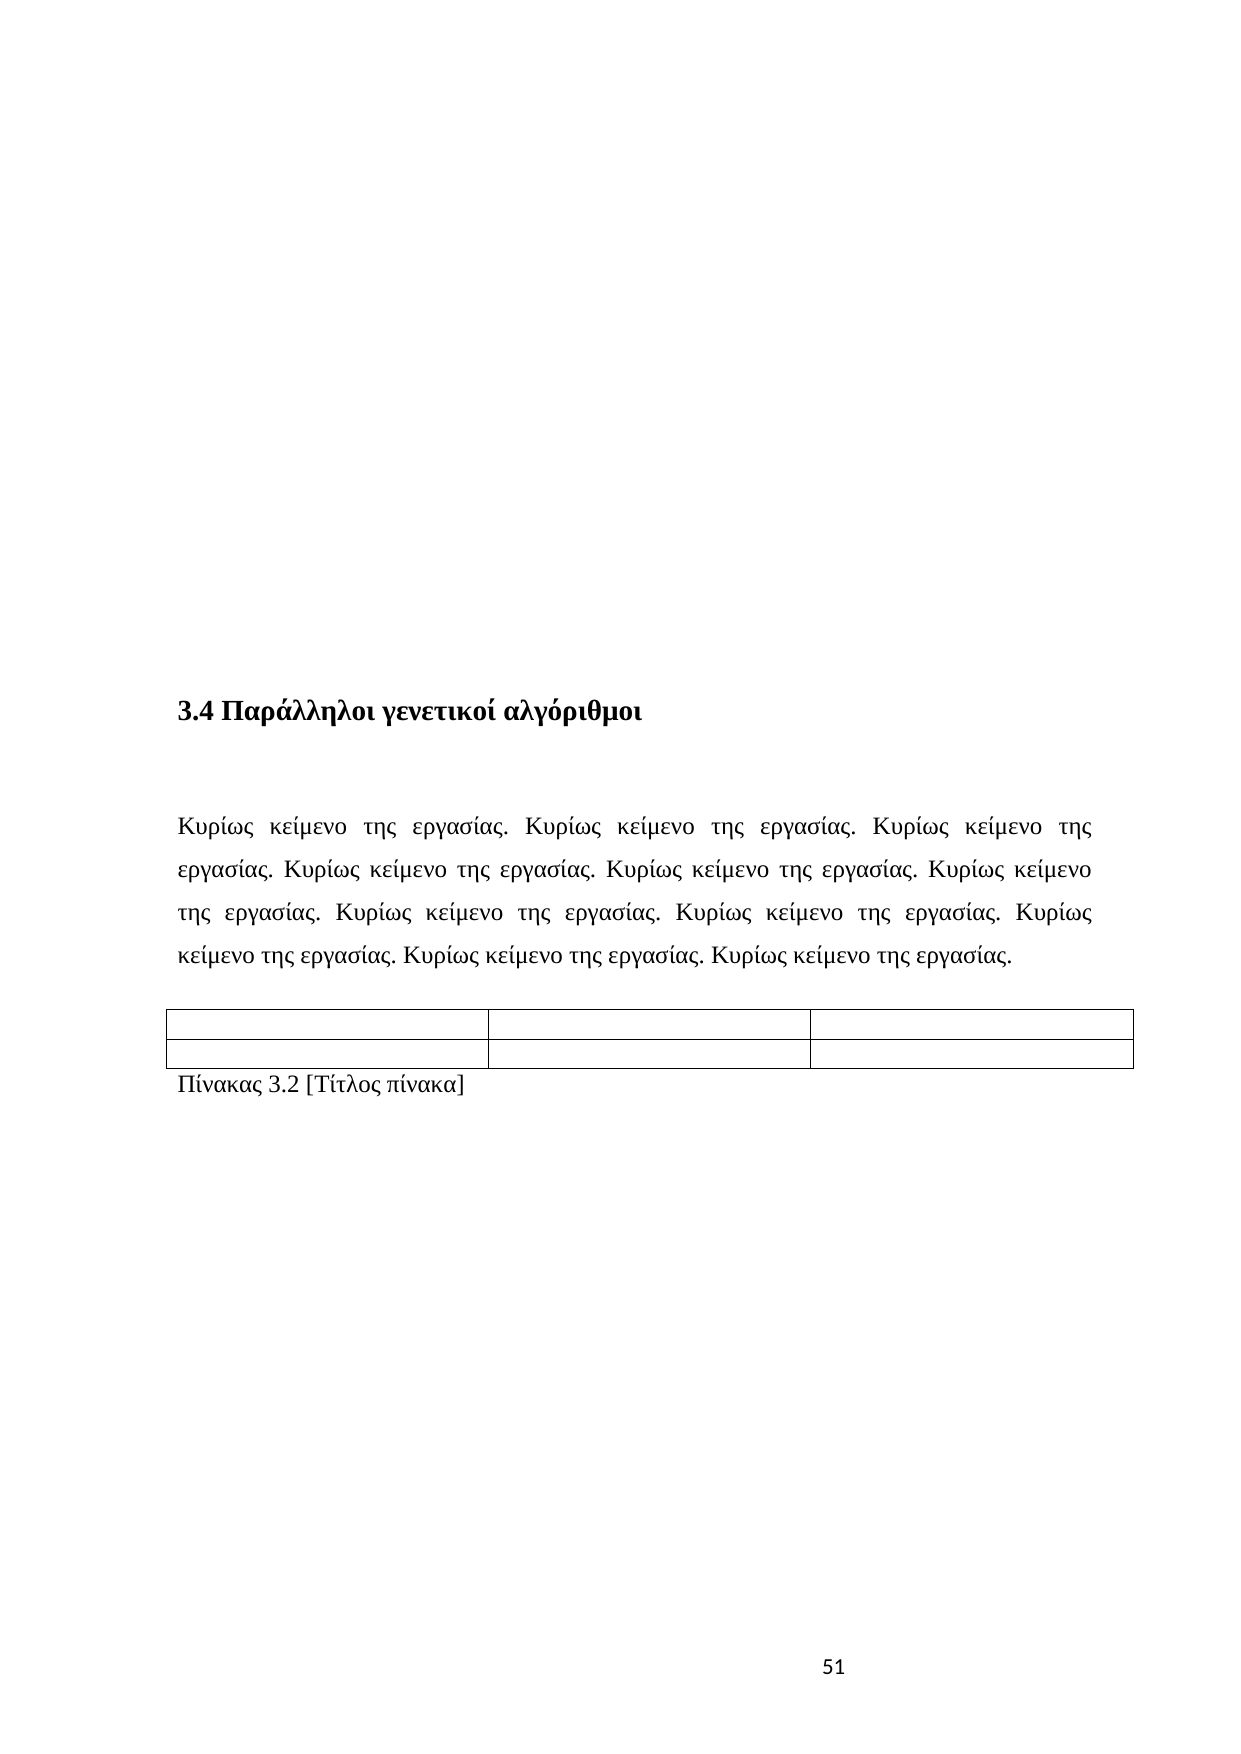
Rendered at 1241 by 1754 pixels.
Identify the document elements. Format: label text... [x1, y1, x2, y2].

table_cell [811, 1040, 1133, 1068]
table_cell [167, 1040, 488, 1068]
subtitle 3.4 Παράλληλοι γενετικοί αλγόριθμοι [177, 693, 1093, 726]
text Πίνακας 3.2 [Τίτλος πίνακα] [177, 1069, 1093, 1098]
table_header [489, 1010, 810, 1038]
table_header [811, 1010, 1133, 1038]
table_cell [489, 1040, 810, 1068]
text Κυρίως κείμενο της εργασίας. Κυρίως κείμενο της εργασίας. Κυρίως κείμενο της εργασίας. Κυρίως κείμενο της εργασίας. Κυρίως κείμενο της εργασίας. Κυρίως κείμενο της εργασίας. Κυρίως κείμενο της εργασίας. Κυρίως κείμενο της εργασίας. Κυρίως κείμενο της εργασίας. Κυρίως κείμενο της εργασίας. Κυρίως κείμενο της εργασίας. [177, 811, 1093, 969]
table_header [167, 1010, 488, 1038]
